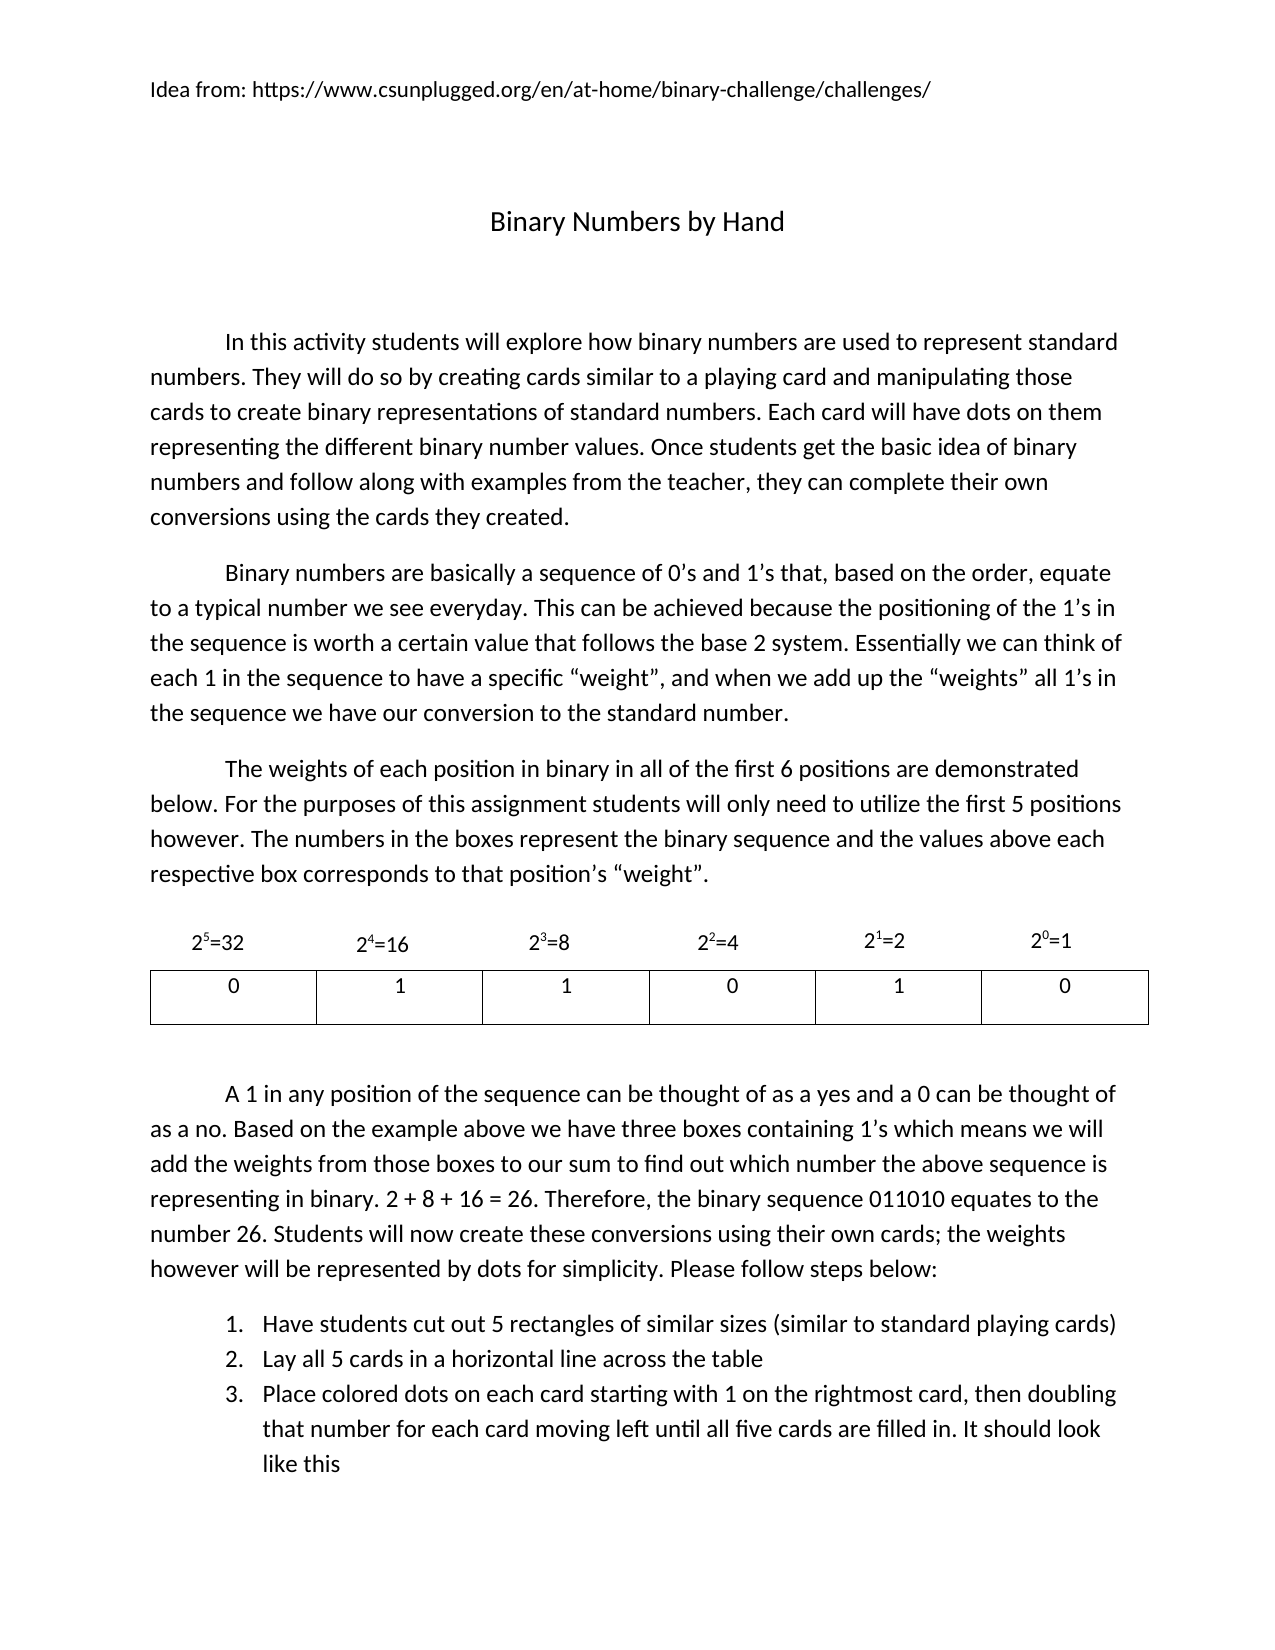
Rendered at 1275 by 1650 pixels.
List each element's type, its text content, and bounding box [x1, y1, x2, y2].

table_header 1 [483, 971, 649, 1024]
table_header 1 [317, 971, 482, 1024]
list Lay all 5 cards in a horizontal line across the table [225, 1343, 1125, 1374]
list Place colored dots on each card starting with 1 on the rightmost card, then doubling that number for each card moving left until all five cards are filled in. It should look like this [225, 1378, 1125, 1479]
table_header 0 [151, 971, 316, 1024]
table_header 0 [650, 971, 815, 1024]
table_header 0 [982, 971, 1148, 1024]
text A 1 in any position of the sequence can be thought of as a yes and a 0 can be thought of as a no. Based on the example above we have three boxes containing 1’s which means we will add the weights from those boxes to our sum to find out which number the above sequence is representing in binary. 2 + 8 + 16 = 26. Therefore, the binary sequence 011010 equates to the number 26. Students will now create these conversions using their own cards; the weights however will be represented by dots for simplicity. Please follow steps below: [150, 1078, 1125, 1283]
text Binary numbers are basically a sequence of 0’s and 1’s that, based on the order, equate to a typical number we see everyday. This can be achieved because the positioning of the 1’s in the sequence is worth a certain value that follows the base 2 system. Essentially we can think of each 1 in the sequence to have a specific “weight”, and when we add up the “weights” all 1’s in the sequence we have our conversion to the standard number. [150, 557, 1125, 728]
table_header 1 [816, 971, 981, 1024]
list Have students cut out 5 rectangles of similar sizes (similar to standard playing cards) [225, 1308, 1125, 1339]
text The weights of each position in binary in all of the first 6 positions are demonstrated below. For the purposes of this assignment students will only need to utilize the first 5 positions however. The numbers in the boxes represent the binary sequence and the values above each respective box corresponds to that position’s “weight”. [150, 753, 1125, 889]
text Binary Numbers by Hand [150, 203, 1125, 239]
text In this activity students will explore how binary numbers are used to represent standard numbers. They will do so by creating cards similar to a playing card and manipulating those cards to create binary representations of standard numbers. Each card will have dots on them representing the different binary number values. Once students get the basic idea of binary numbers and follow along with examples from the teacher, they can complete their own conversions using the cards they created. [150, 327, 1125, 532]
